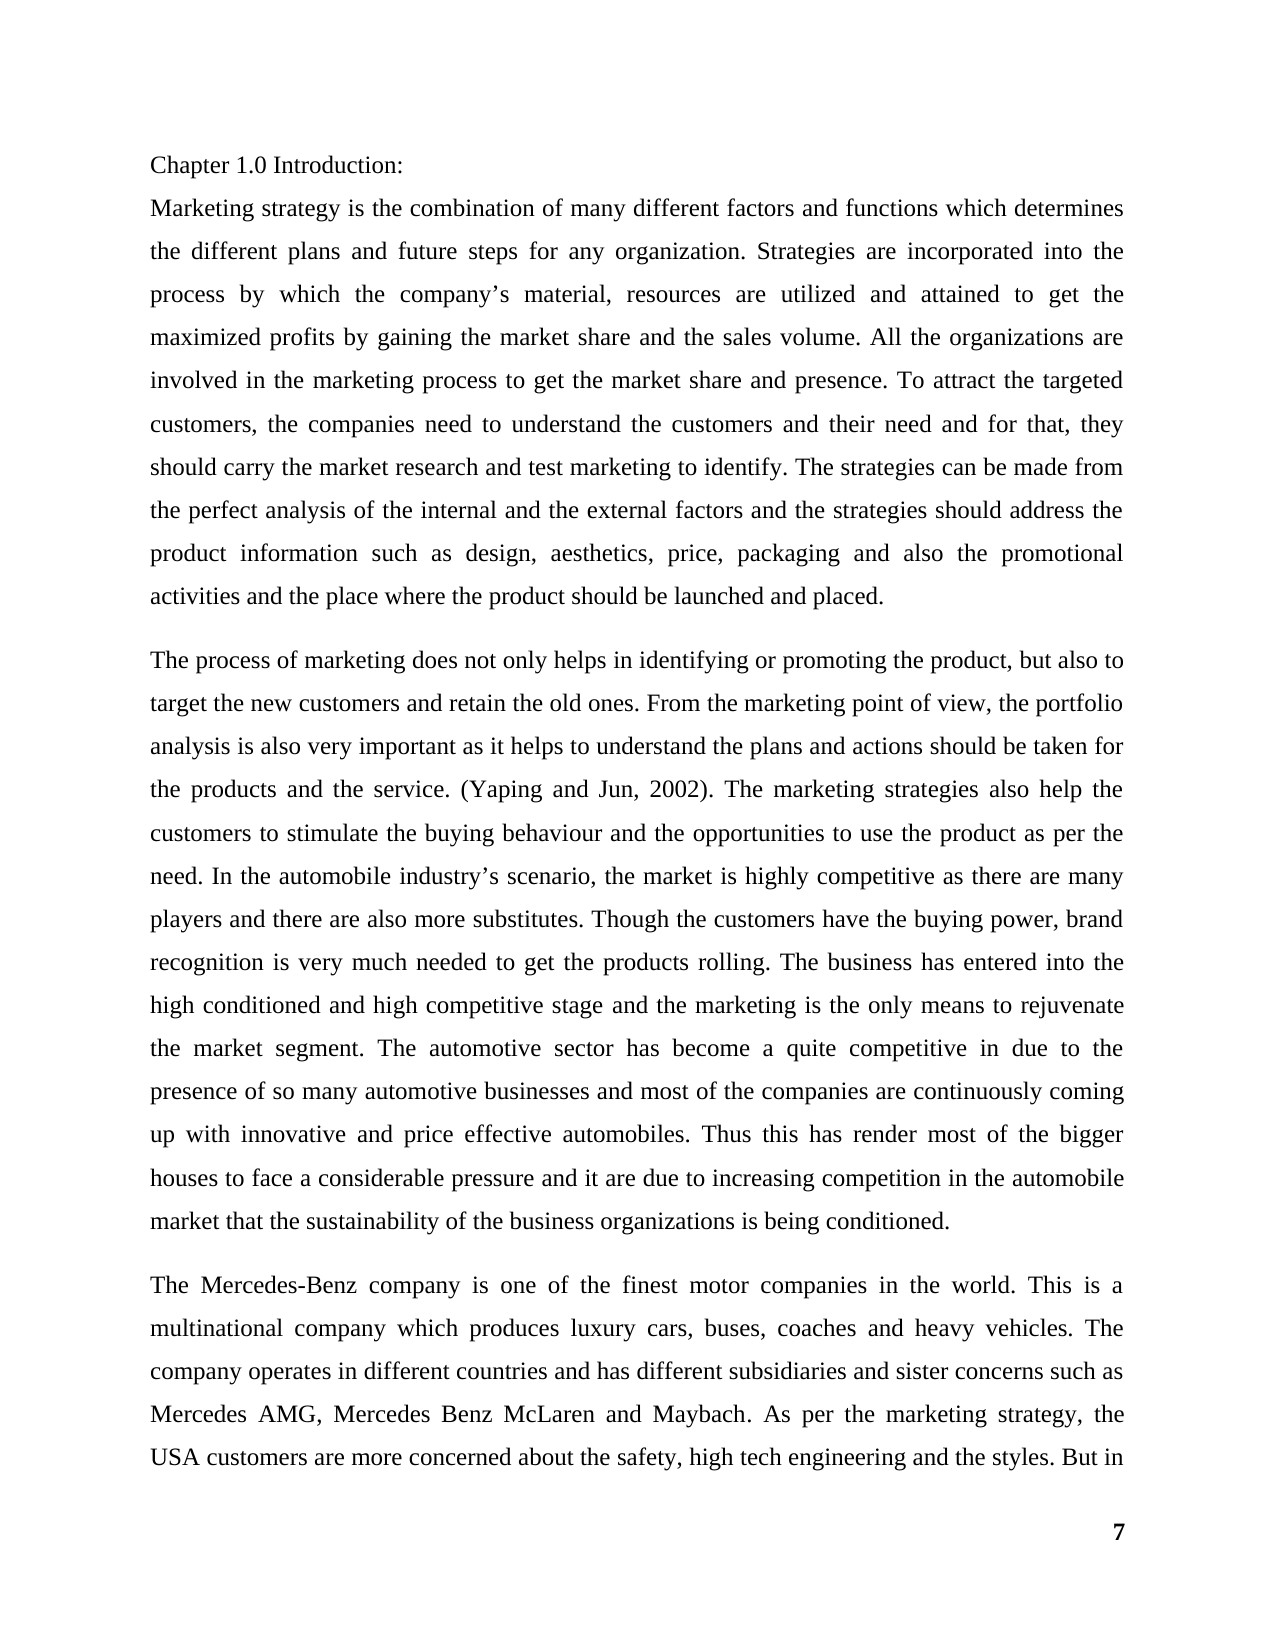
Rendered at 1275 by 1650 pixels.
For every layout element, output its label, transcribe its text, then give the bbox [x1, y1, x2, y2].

text The process of marketing does not only helps in identifying or promoting the product, but also to target the new customers and retain the old ones. From the marketing point of view, the portfolio analysis is also very important as it helps to understand the plans and actions should be taken for the products and the service. (Yaping and Jun, 2002). The marketing strategies also help the customers to stimulate the buying behaviour and the opportunities to use the product as per the need. In the automobile industry’s scenario, the market is highly competitive as there are many players and there are also more substitutes. Though the customers have the buying power, brand recognition is very much needed to get the products rolling. The business has entered into the high conditioned and high competitive stage and the marketing is the only means to rejuvenate the market segment. The automotive sector has become a quite competitive in due to the presence of so many automotive businesses and most of the companies are continuously coming up with innovative and price effective automobiles. Thus this has render most of the bigger houses to face a considerable pressure and it are due to increasing competition in the automobile market that the sustainability of the business organizations is being conditioned. [150, 645, 1125, 1234]
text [150, 1270, 1125, 1471]
subtitle Chapter 1.0 Introduction: [150, 150, 1125, 179]
text Marketing strategy is the combination of many different factors and functions which determines the different plans and future steps for any organization. Strategies are incorporated into the process by which the company’s material, resources are utilized and attained to get the maximized profits by gaining the market share and the sales volume. All the organizations are involved in the marketing process to get the market share and presence. To attract the targeted customers, the companies need to understand the customers and their need and for that, they should carry the market research and test marketing to identify. The strategies can be made from the perfect analysis of the internal and the external factors and the strategies should address the product information such as design, aesthetics, price, packaging and also the promotional activities and the place where the product should be launched and placed. [150, 193, 1125, 610]
